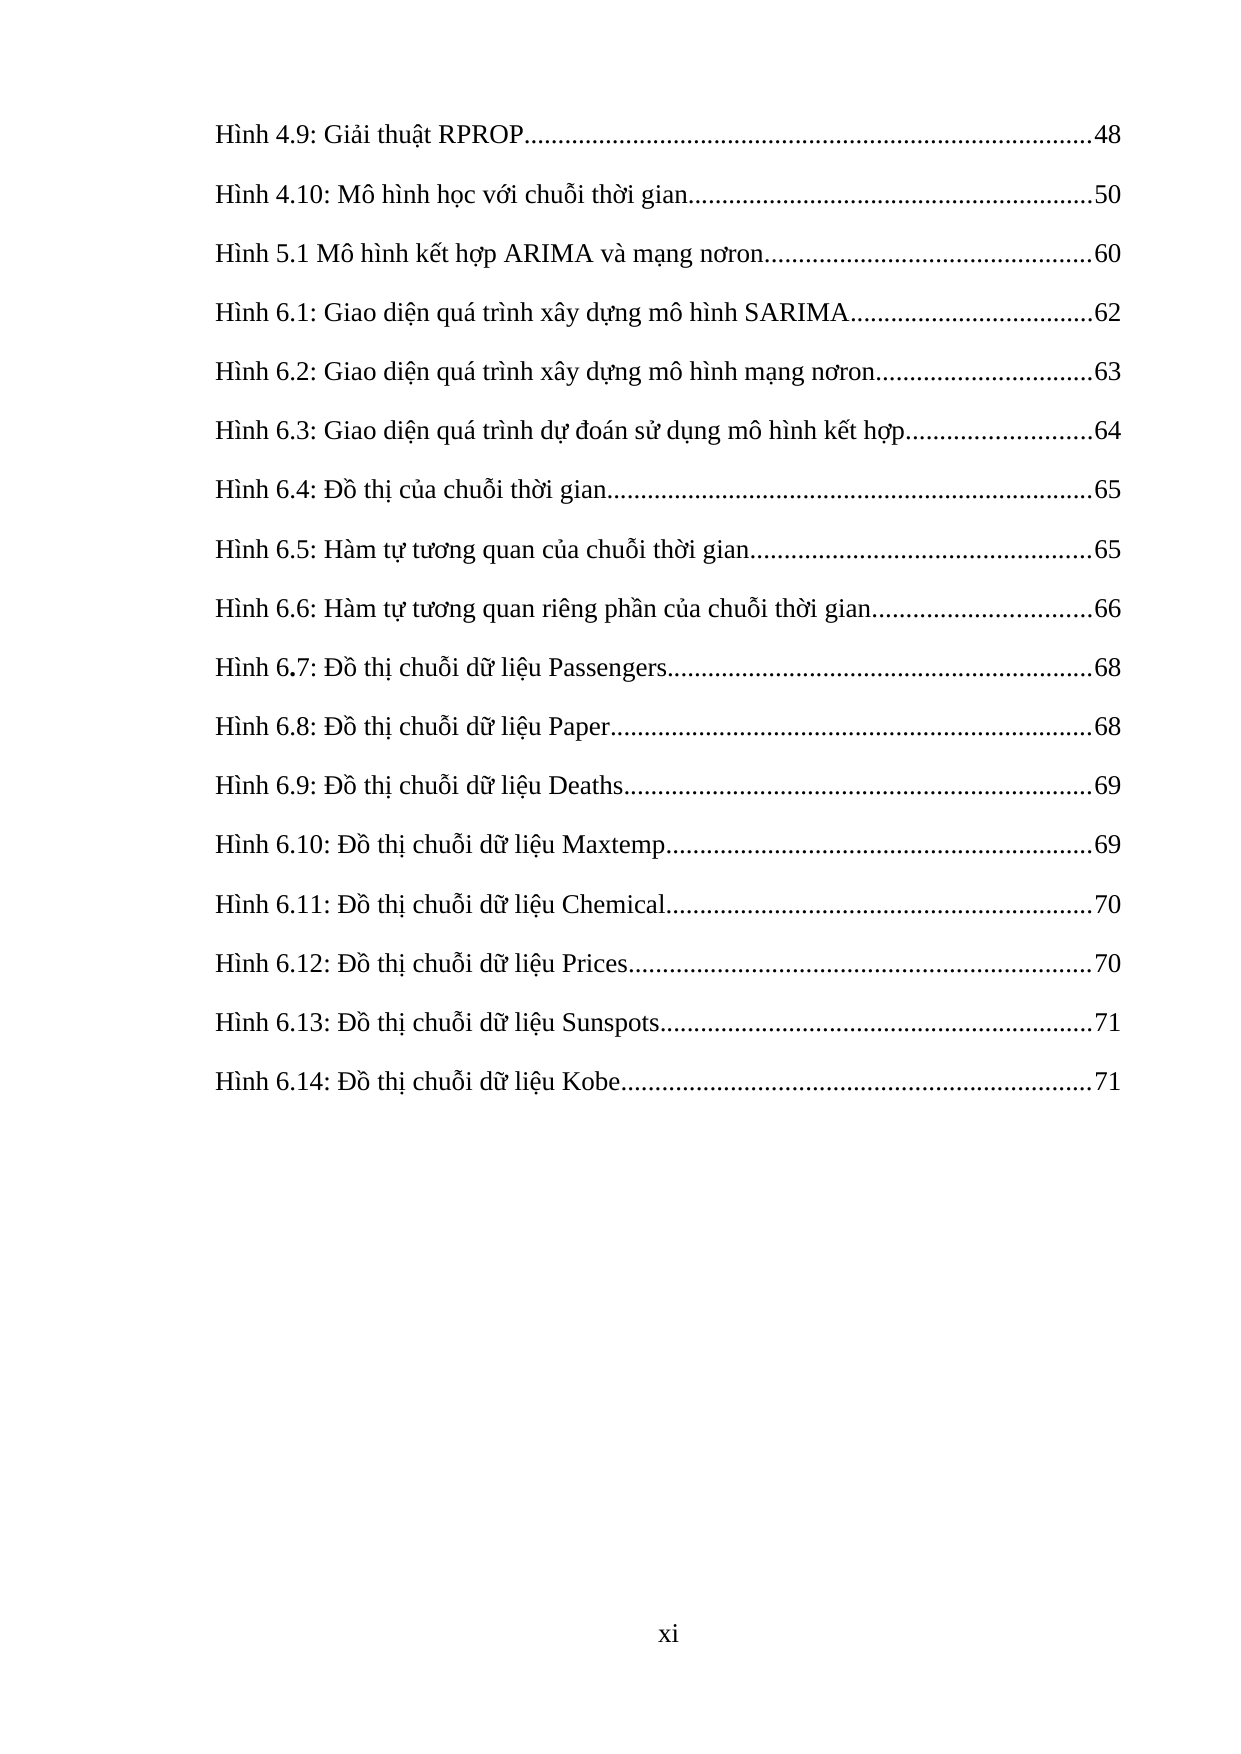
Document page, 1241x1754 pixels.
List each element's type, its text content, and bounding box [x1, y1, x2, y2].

text Hình 6.11: Đồ thị chuỗi dữ liệu Chemical 70 [215, 888, 1122, 919]
text Hình 6.13: Đồ thị chuỗi dữ liệu Sunspots 71 [215, 1006, 1122, 1037]
text Hình 6.9: Đồ thị chuỗi dữ liệu Deaths 69 [215, 769, 1122, 801]
text Hình 6.2: Giao diện quá trình xây dựng mô hình mạng nơron 63 [215, 355, 1122, 386]
text Hình 6.12: Đồ thị chuỗi dữ liệu Prices 70 [215, 947, 1122, 978]
text Hình 6.14: Đồ thị chuỗi dữ liệu Kobe 71 [215, 1065, 1122, 1096]
text Hình 6.5: Hàm tự tương quan của chuỗi thời gian 65 [215, 533, 1122, 564]
text Hình 6.1: Giao diện quá trình xây dựng mô hình SARIMA 62 [215, 296, 1122, 327]
text Hình 4.9: Giải thuật RPROP 48 [215, 118, 1122, 150]
text Hình 5.1 Mô hình kết hợp ARIMA và mạng nơron 60 [215, 237, 1122, 268]
text Hình 4.10: Mô hình học với chuỗi thời gian 50 [215, 178, 1122, 209]
text Hình 6.3: Giao diện quá trình dự đoán sử dụng mô hình kết hợp 64 [215, 414, 1122, 446]
text Hình 6.7: Đồ thị chuỗi dữ liệu Passengers 68 [215, 651, 1122, 682]
text Hình 6.8: Đồ thị chuỗi dữ liệu Paper 68 [215, 710, 1122, 741]
text Hình 6.4: Đồ thị của chuỗi thời gian 65 [215, 473, 1122, 505]
text Hình 6.10: Đồ thị chuỗi dữ liệu Maxtemp 69 [215, 828, 1122, 860]
text Hình 6.6: Hàm tự tương quan riêng phần của chuỗi thời gian 66 [215, 592, 1122, 623]
